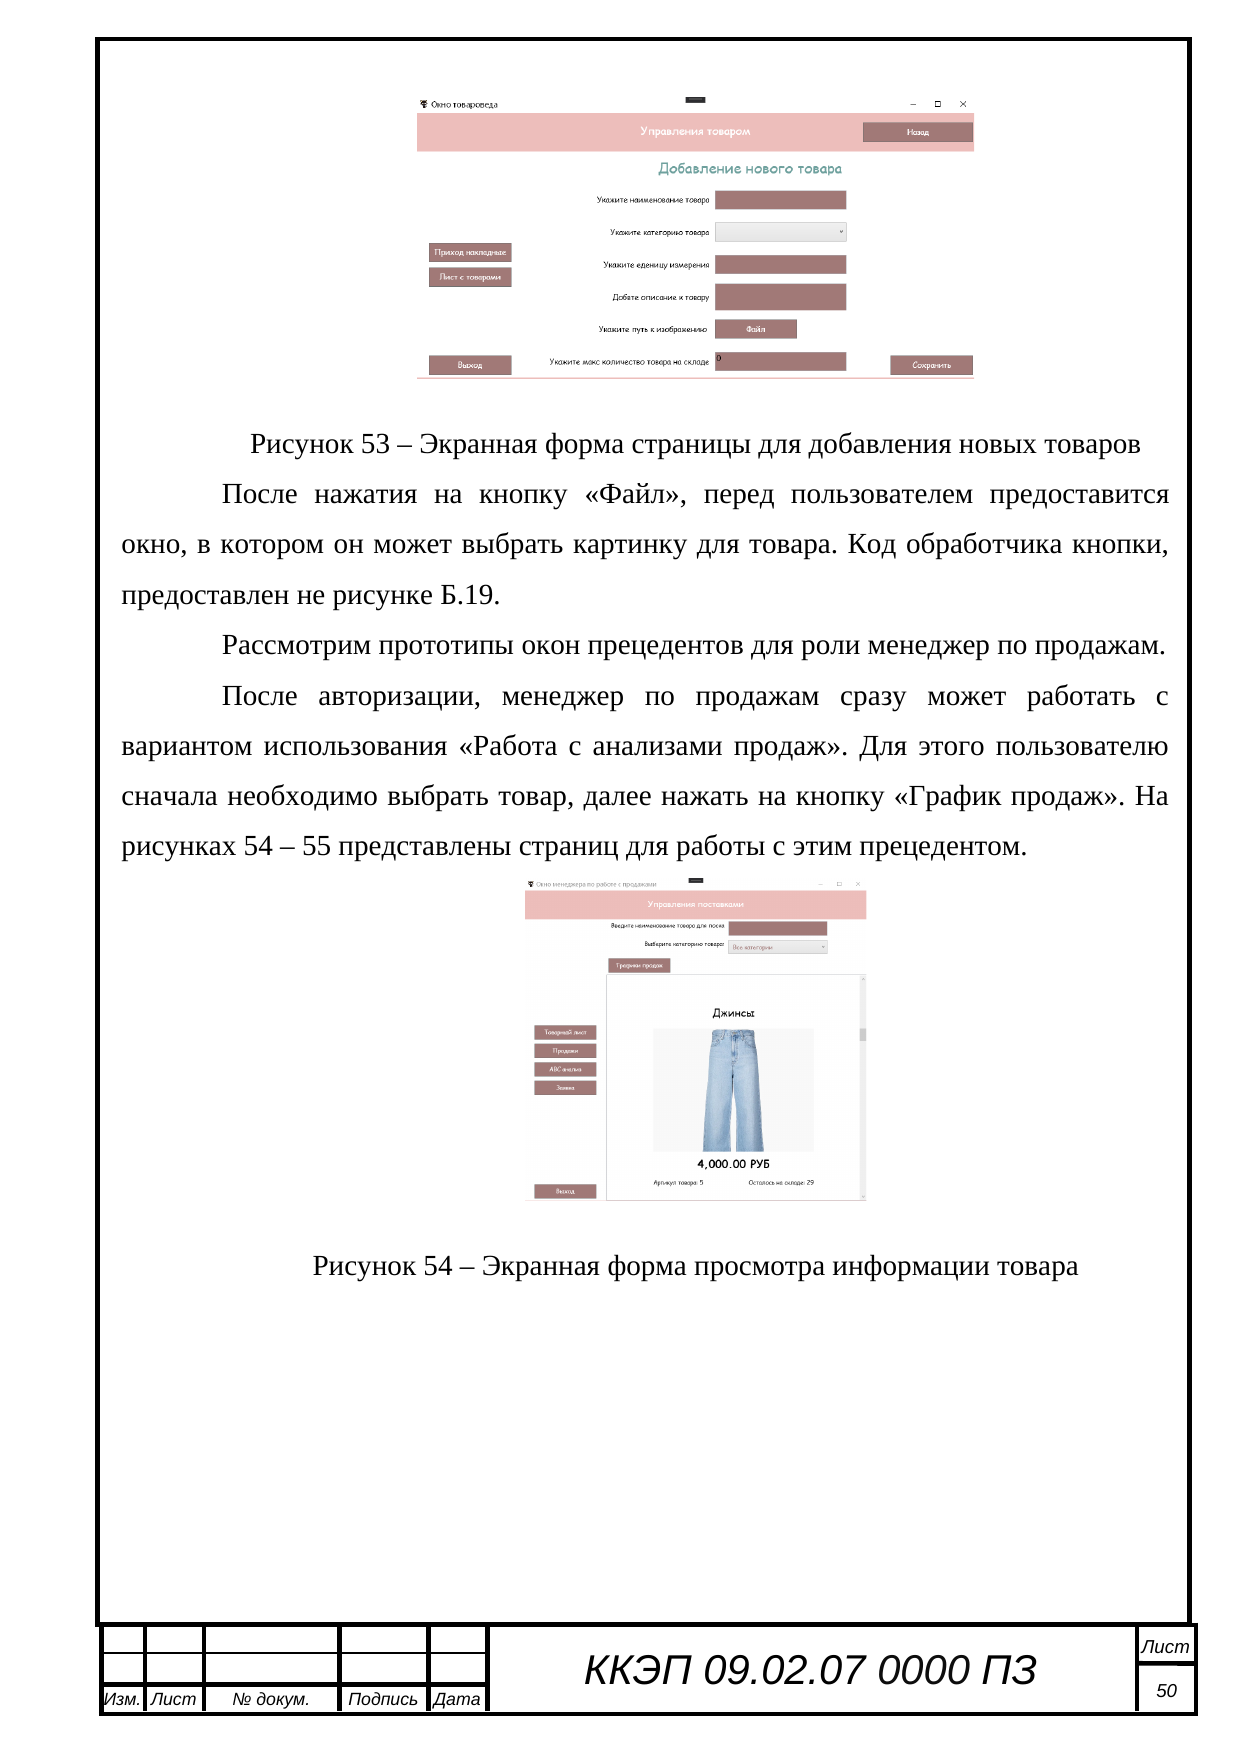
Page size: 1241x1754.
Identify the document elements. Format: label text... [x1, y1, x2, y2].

text Рассмотрим прототипы окон прецедентов для роли менеджер по продажам. [121, 627, 1169, 661]
picture [417, 97, 975, 379]
text Рисунок 53 – Экранная форма страницы для добавления новых товаров [121, 426, 1169, 459]
text Рисунок 54 – Экранная форма просмотра информации товара [121, 1248, 1169, 1282]
text После авторизации, менеджер по продажам сразу может работать с вариантом использования «Работа с анализами продаж». Для этого пользователю сначала необходимо выбрать товар, далее нажать на кнопку «График продаж». На рисунках 54 – 55 представлены страниц для работы с этим прецедентом. [121, 678, 1169, 862]
text После нажатия на кнопку «Файл», перед пользователем предоставится окно, в котором он может выбрать картинку для товара. Код обработчика кнопки, предоставлен не рисунке Б.19. [121, 476, 1169, 611]
picture [525, 878, 867, 1201]
